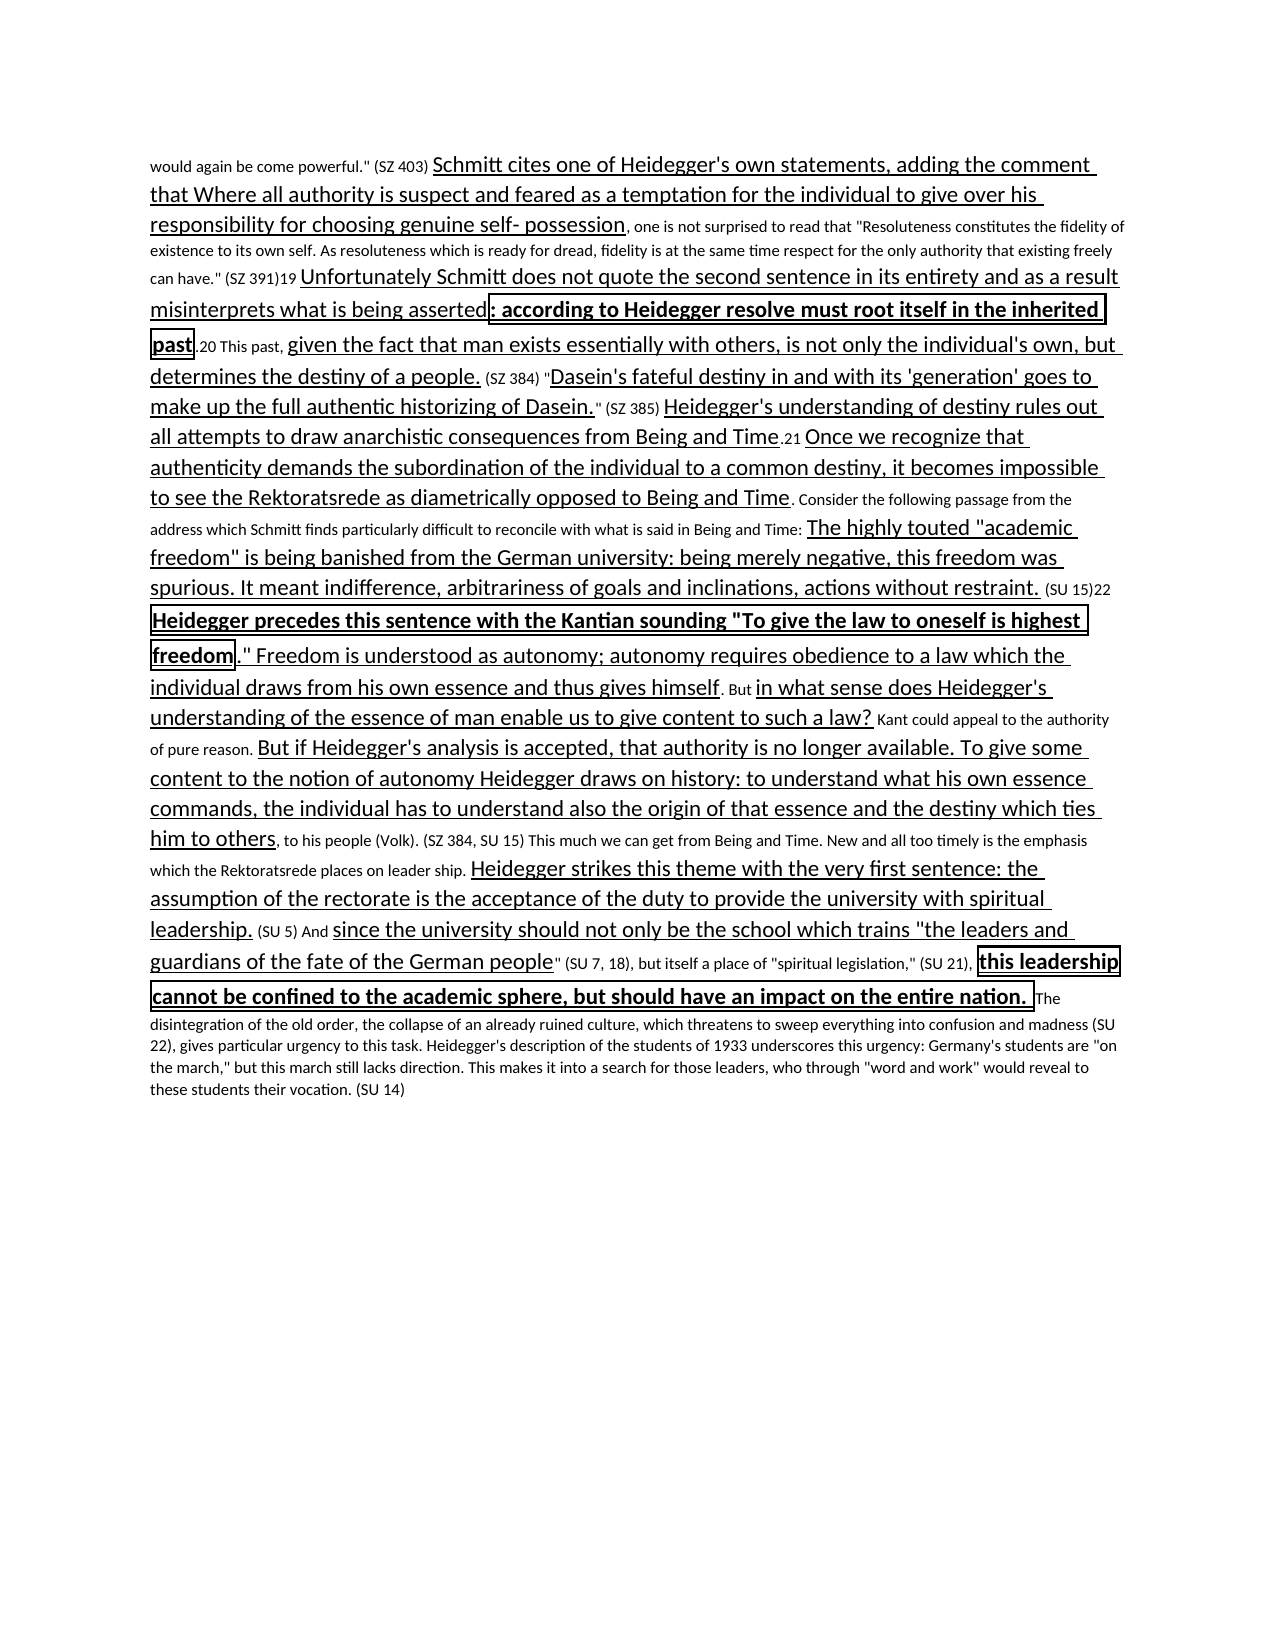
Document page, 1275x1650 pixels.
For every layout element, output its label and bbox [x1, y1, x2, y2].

text [150, 150, 1125, 1100]
